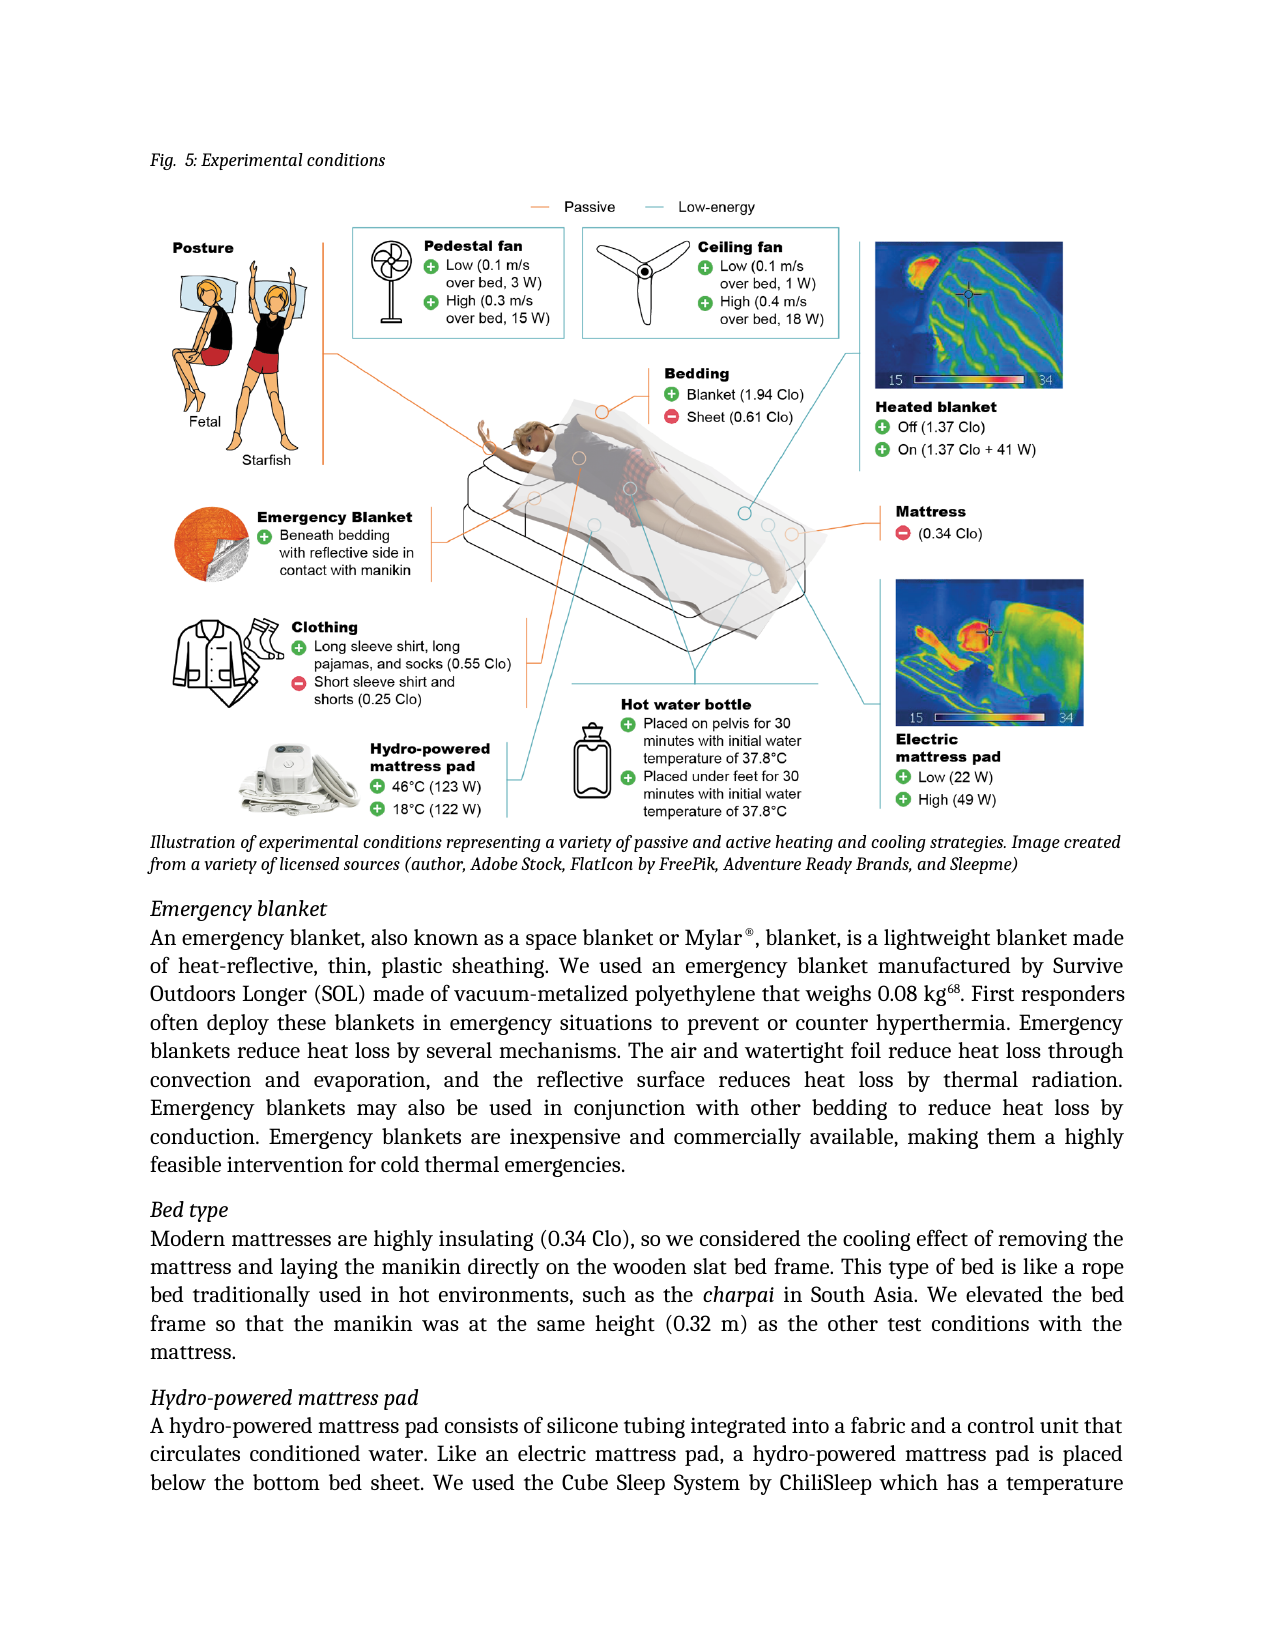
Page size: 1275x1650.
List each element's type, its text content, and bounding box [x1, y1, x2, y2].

subtitle Emergency blanket [150, 896, 1125, 922]
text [150, 1413, 1125, 1496]
subtitle Bed type [150, 1197, 1125, 1223]
subtitle Hydro-powered mattress pad [150, 1384, 1125, 1411]
picture [150, 192, 1125, 830]
text Fig. : Experimental conditions [150, 150, 1125, 172]
text An emergency blanket, also known as a space blanket or Mylar®, blanket, is a lightweight blanket made of heat-reflective, thin, plastic sheathing. We used an emergency blanket manufactured by Survive Outdoors Longer (SOL) made of vacuum-metalized polyethylene that weighs 0.08 kg68. First responders often deploy these blankets in emergency situations to prevent or counter hyperthermia. Emergency blankets reduce heat loss by several mechanisms. The air and watertight foil reduce heat loss through convection and evaporation, and the reflective surface reduces heat loss by thermal radiation. Emergency blankets may also be used in conjunction with other bedding to reduce heat loss by conduction. Emergency blankets are inexpensive and commercially available, making them a highly feasible intervention for cold thermal emergencies. [150, 924, 1125, 1178]
text Modern mattresses are highly insulating (0.34 Clo), so we considered the cooling effect of removing the mattress and laying the manikin directly on the wooden slat bed frame. This type of bed is like a rope bed traditionally used in hot environments, such as the charpai in South Asia. We elevated the bed frame so that the manikin was at the same height (0.32 m) as the other test conditions with the mattress. [150, 1225, 1125, 1366]
text Illustration of experimental conditions representing a variety of passive and active heating and cooling strategies. Image created from a variety of licensed sources (author, Adobe Stock, FlatIcon by FreePik, Adventure Ready Brands, and Sleepme) [150, 832, 1125, 875]
